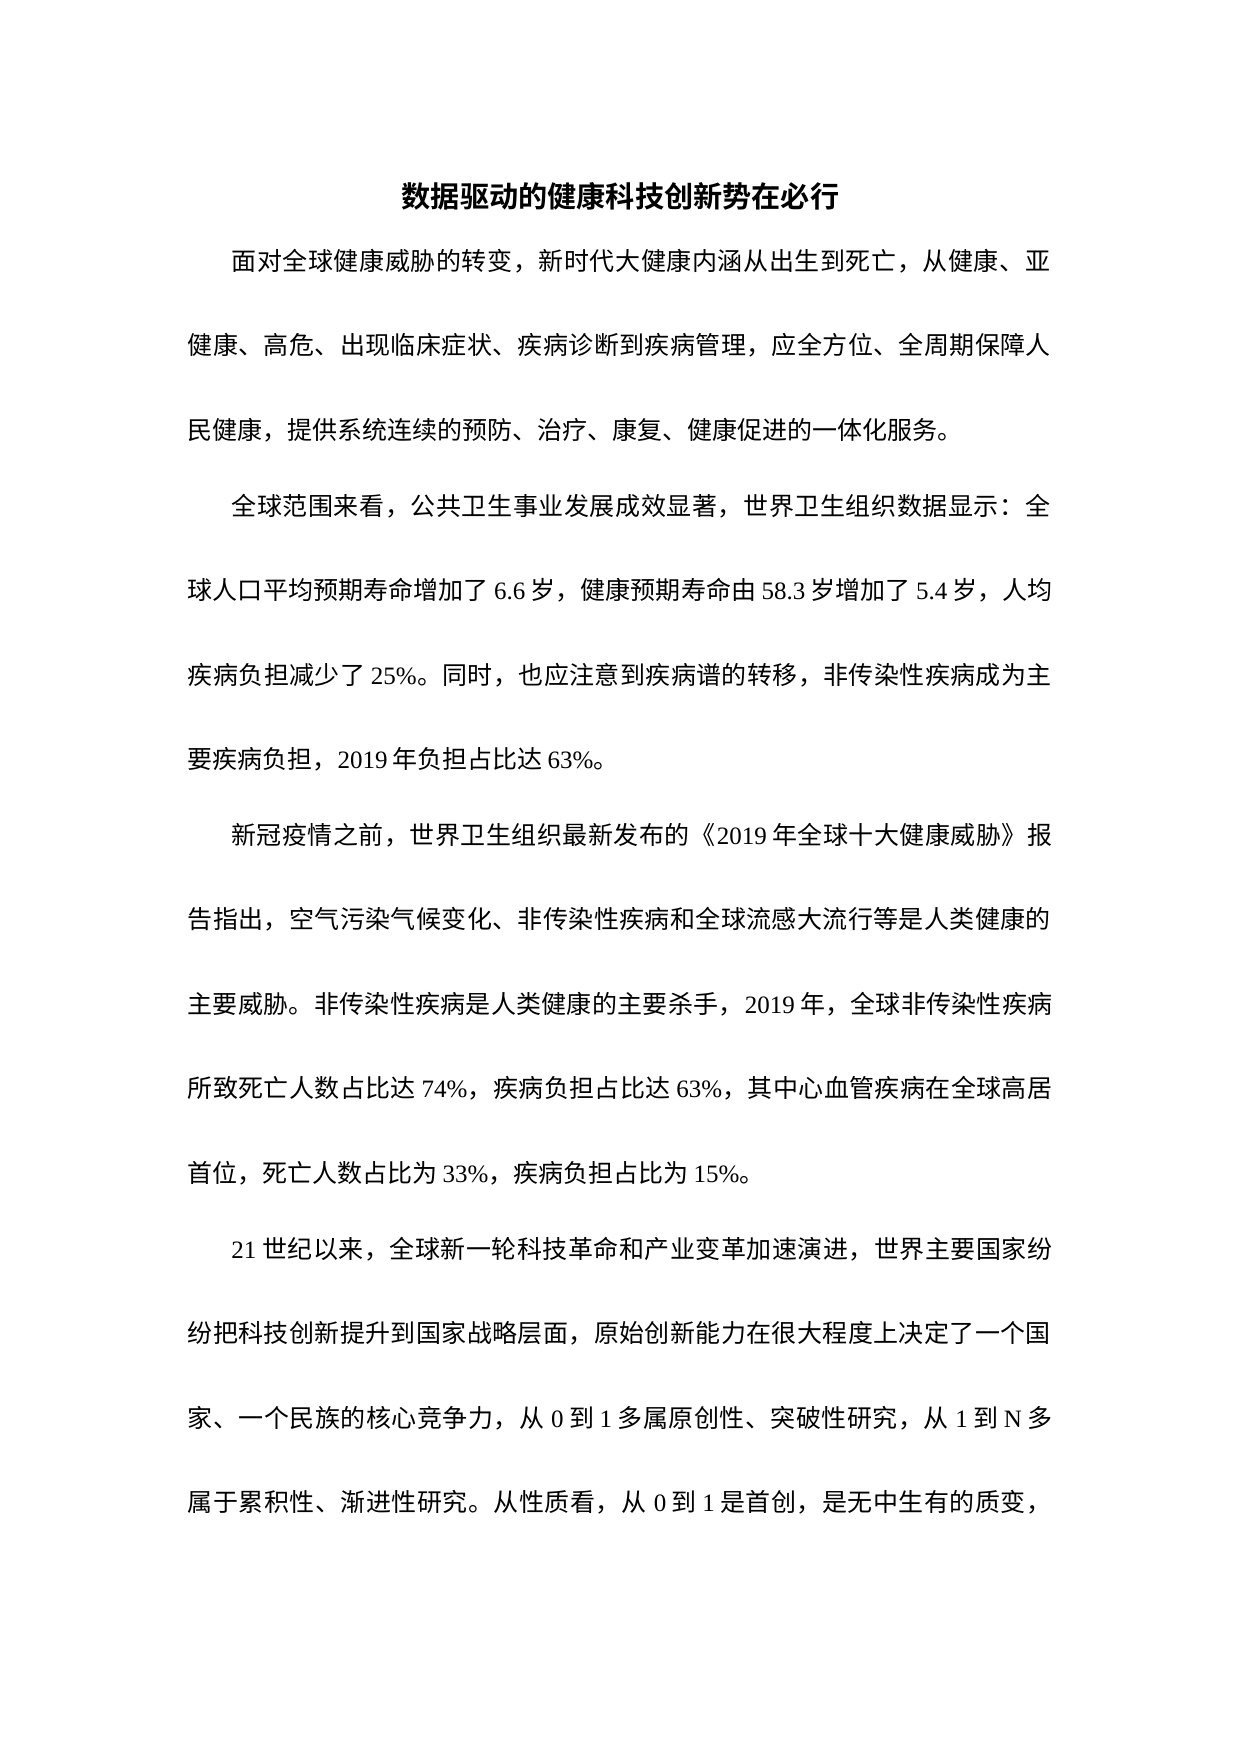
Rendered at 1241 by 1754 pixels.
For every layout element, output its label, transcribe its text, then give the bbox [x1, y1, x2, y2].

text 面对全球健康威胁的转变，新时代大健康内涵从出生到死亡，从健康、亚健康、高危、出现临床症状、疾病诊断到疾病管理，应全方位、全周期保障人民健康，提供系统连续的预防、治疗、康复、健康促进的一体化服务。 [187, 227, 1053, 461]
text 全球范围来看，公共卫生事业发展成效显著，世界卫生组织数据显示：全球人口平均预期寿命增加了6.6岁，健康预期寿命由58.3岁增加了5.4岁，人均疾病负担减少了25%。同时，也应注意到疾病谱的转移，非传染性疾病成为主要疾病负担，2019年负担占比达63%。 [187, 472, 1053, 790]
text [187, 1215, 1053, 1533]
text 新冠疫情之前，世界卫生组织最新发布的《2019年全球十大健康威胁》报告指出，空气污染气候变化、非传染性疾病和全球流感大流行等是人类健康的主要威胁。非传染性疾病是人类健康的主要杀手，2019年，全球非传染性疾病所致死亡人数占比达74%，疾病负担占比达63%，其中心血管疾病在全球高居首位，死亡人数占比为33%，疾病负担占比为15%。 [187, 801, 1053, 1204]
text 数据驱动的健康科技创新势在必行 [187, 162, 1053, 227]
